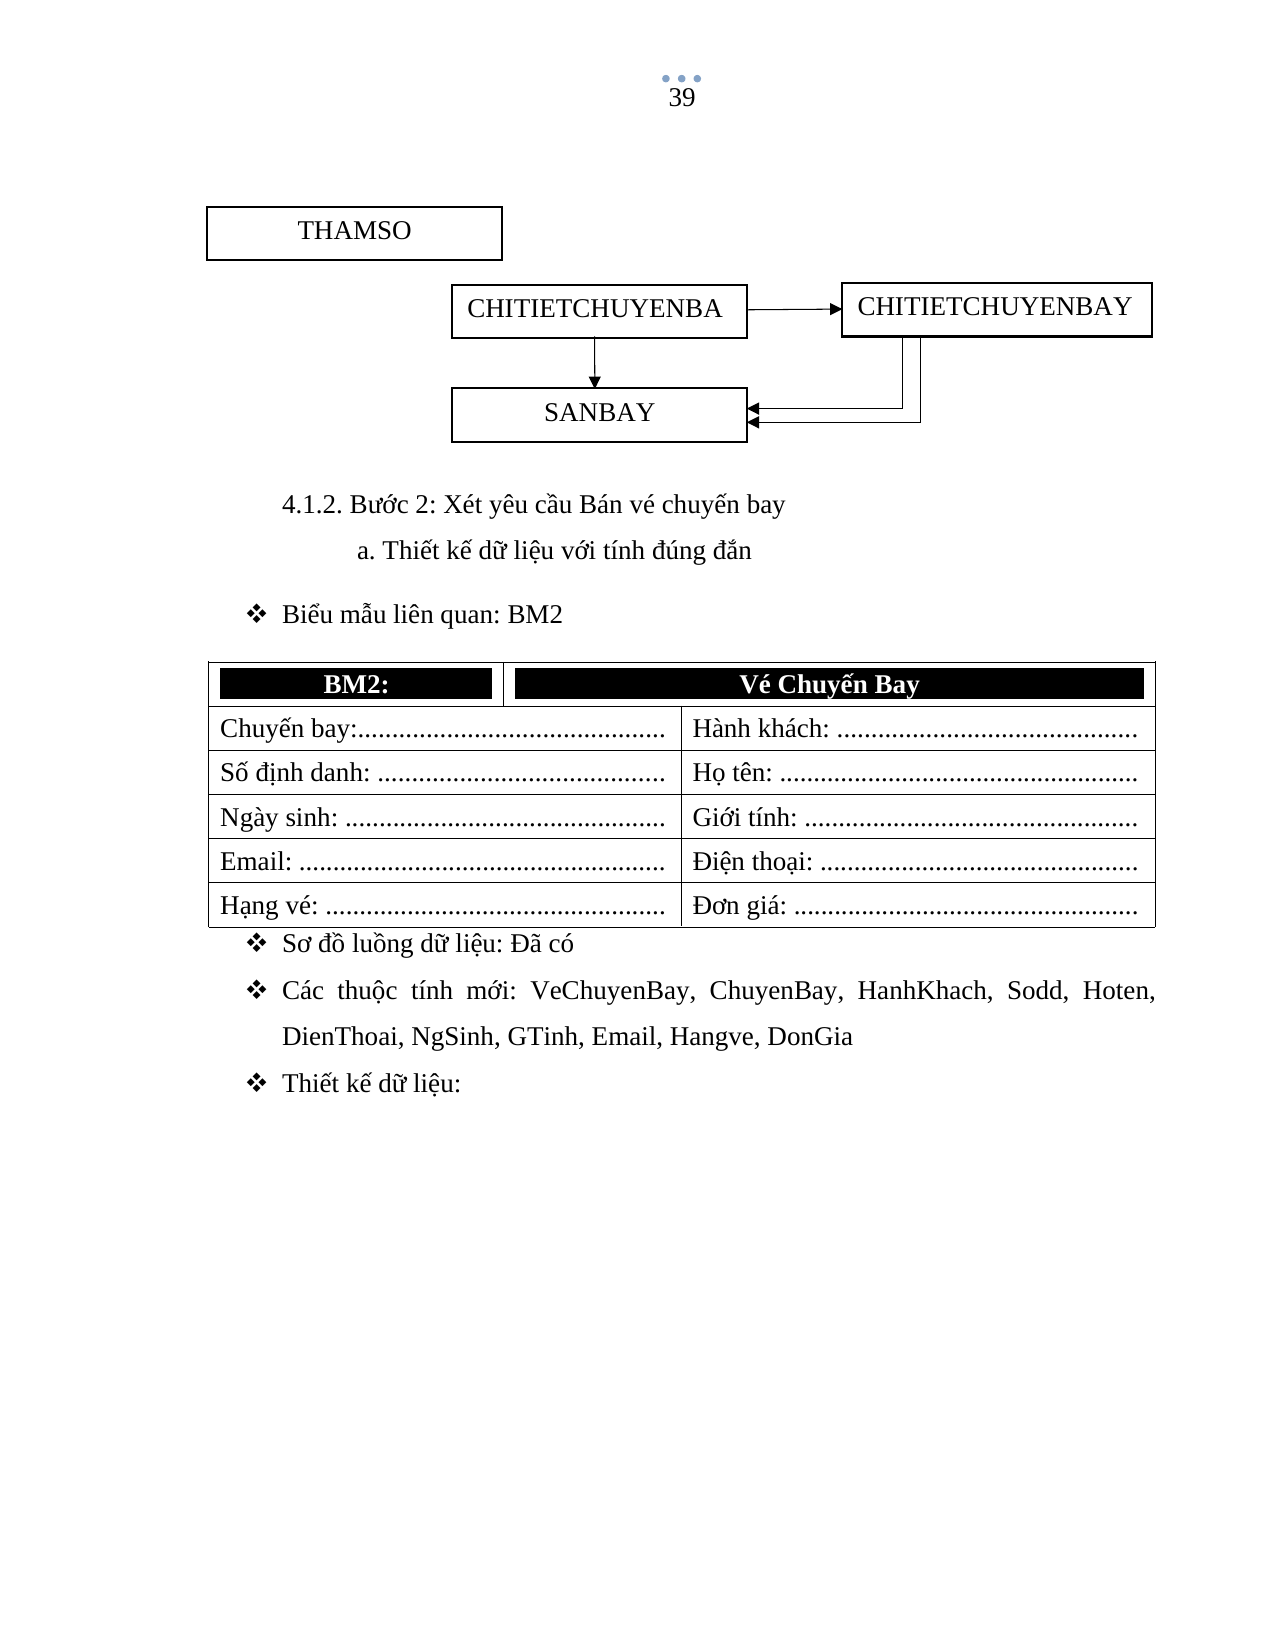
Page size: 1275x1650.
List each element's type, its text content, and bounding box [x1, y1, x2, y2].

list Biểu mẫu liên quan: BM2 [244, 598, 1157, 629]
table_cell Chuyến bay: [209, 707, 681, 750]
table_cell Họ tên: [682, 751, 1155, 794]
table_cell Điện thoại: [682, 839, 1155, 882]
list Sơ đồ luồng dữ liệu: Đã có [244, 927, 1157, 958]
table_cell Hành khách: [682, 707, 1155, 750]
subtitle 4.1.2. Bước 2: Xét yêu cầu Bán vé chuyến bay [207, 488, 1157, 519]
table_cell Ngày sinh: [209, 795, 681, 838]
text a. Thiết kế dữ liệu với tính đúng đắn [207, 534, 1157, 566]
table_header BM2: [209, 663, 503, 706]
table_cell Giới tính: [682, 795, 1155, 838]
table_cell Email: [209, 839, 681, 882]
list Thiết kế dữ liệu: [244, 1067, 1157, 1098]
table_cell Hạng vé: [209, 883, 681, 926]
list Các thuộc tính mới: VeChuyenBay, ChuyenBay, HanhKhach, Sodd, Hoten, DienThoai, NgSinh, GTinh, Email, Hangve, DonGia [244, 974, 1157, 1052]
table_cell Đơn giá: [682, 883, 1155, 926]
table_header Vé Chuyến Bay [504, 663, 1155, 706]
table_cell Số định danh: [209, 751, 681, 794]
